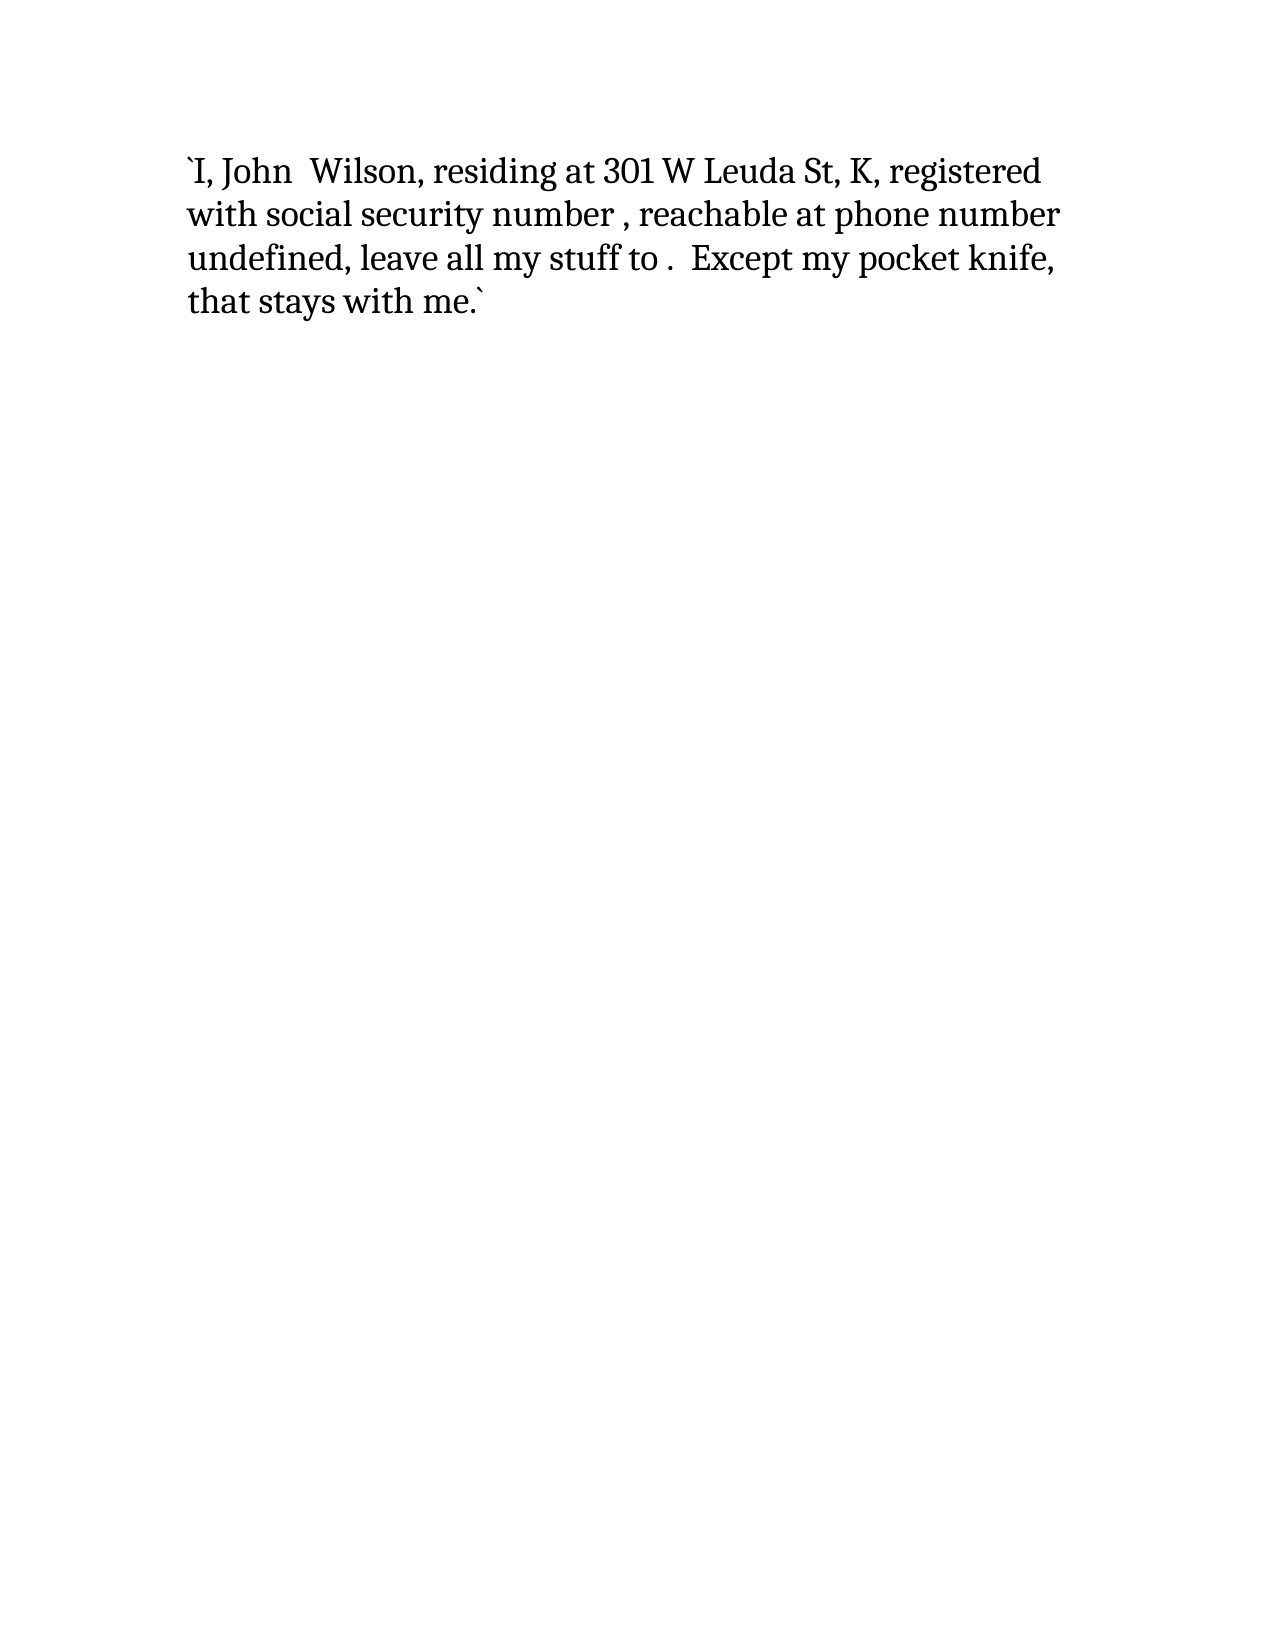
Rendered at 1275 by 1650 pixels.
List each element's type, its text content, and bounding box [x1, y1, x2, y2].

text `I, John Wilson, residing at 301 W Leuda St, K, registered with social security number , reachable at phone number undefined, leave all my stuff to . Except my pocket knife, that stays with me.` [187, 150, 1087, 322]
